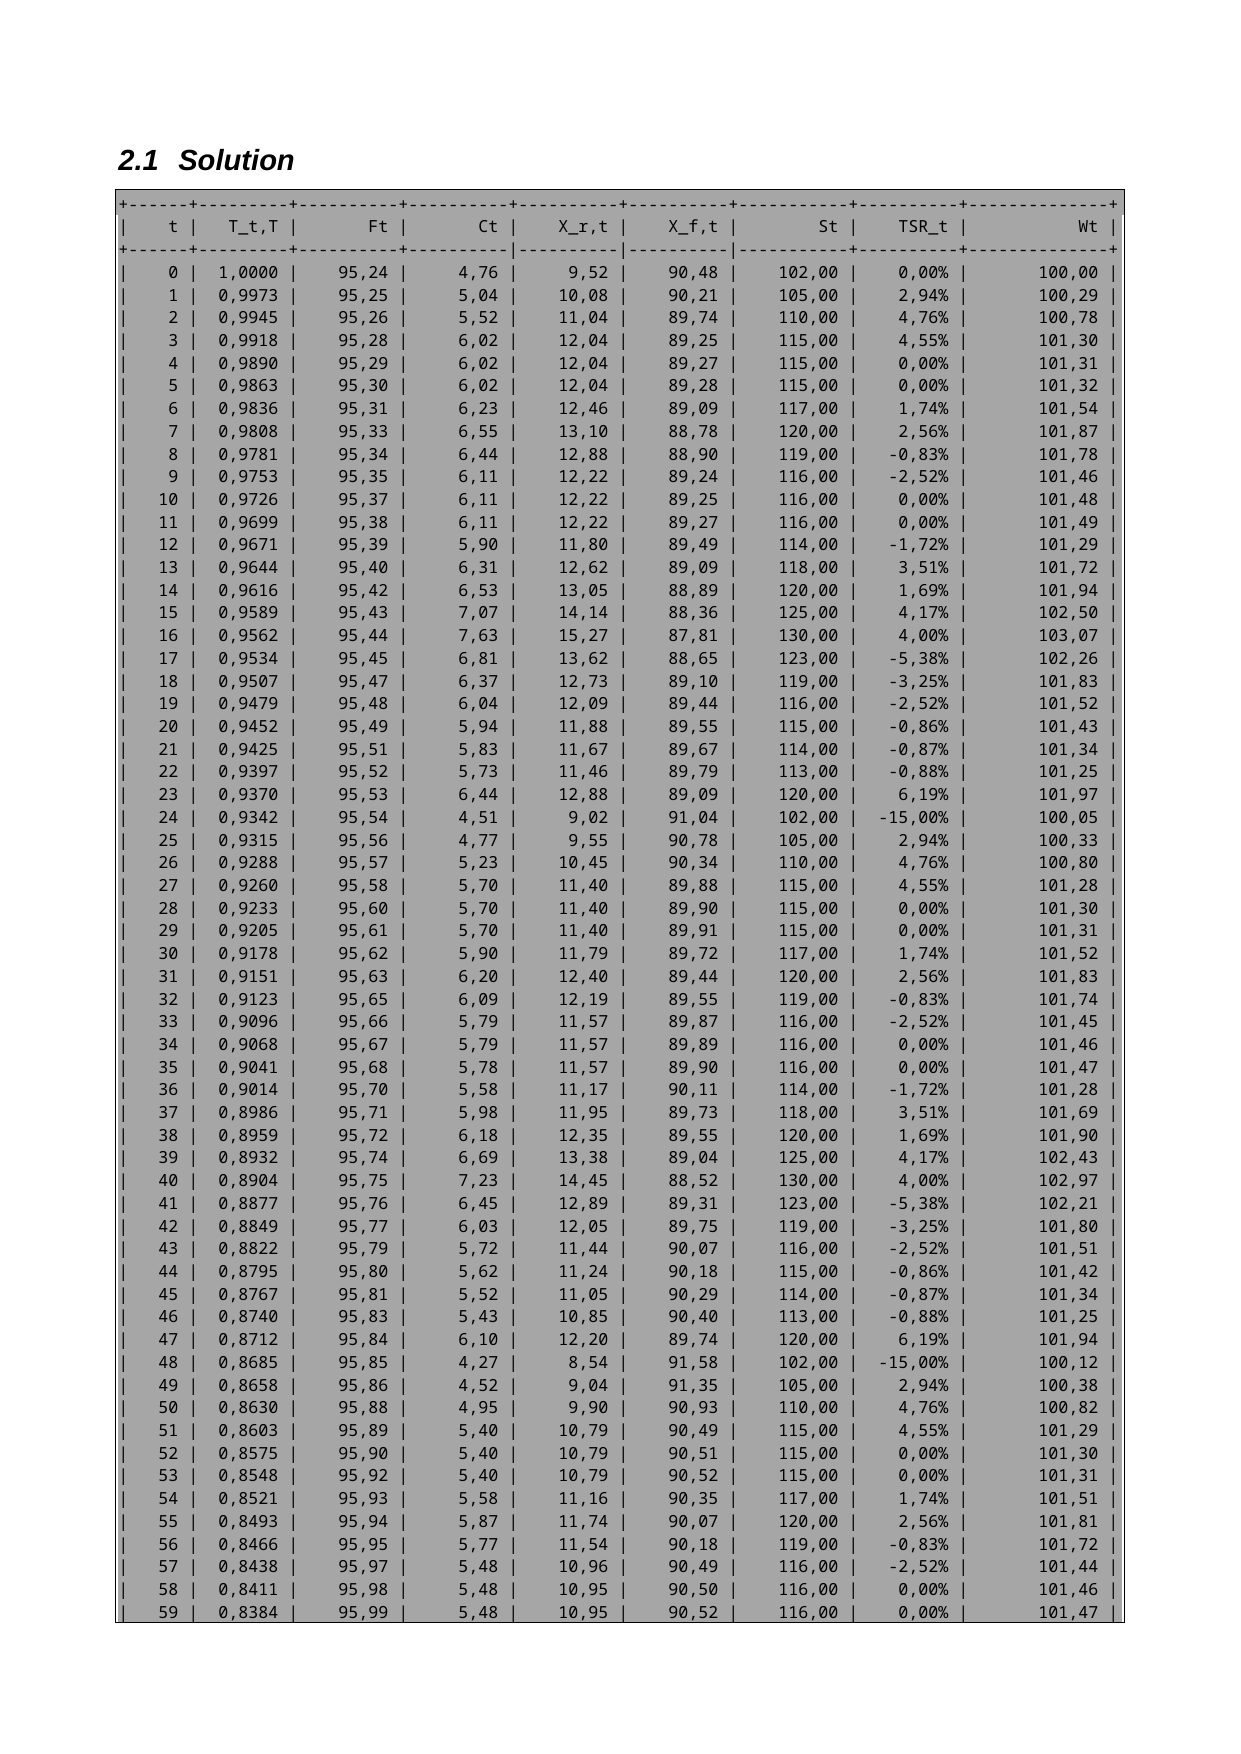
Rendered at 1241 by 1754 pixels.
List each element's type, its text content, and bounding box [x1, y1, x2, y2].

text | 19 | 0,9479 | 95,48 | 6,04 | 12,09 | 89,44 | 116,00 | -2,52% | 101,52 | [118, 692, 1122, 714]
text | 11 | 0,9699 | 95,38 | 6,11 | 12,22 | 89,27 | 116,00 | 0,00% | 101,49 | [118, 510, 1122, 533]
text | 0 | 1,0000 | 95,24 | 4,76 | 9,52 | 90,48 | 102,00 | 0,00% | 100,00 | [118, 260, 1122, 283]
text | 28 | 0,9233 | 95,60 | 5,70 | 11,40 | 89,90 | 115,00 | 0,00% | 101,30 | [118, 896, 1122, 919]
text | 55 | 0,8493 | 95,94 | 5,87 | 11,74 | 90,07 | 120,00 | 2,56% | 101,81 | [118, 1509, 1122, 1532]
text | 46 | 0,8740 | 95,83 | 5,43 | 10,85 | 90,40 | 113,00 | -0,88% | 101,25 | [118, 1305, 1122, 1328]
text | 33 | 0,9096 | 95,66 | 5,79 | 11,57 | 89,87 | 116,00 | -2,52% | 101,45 | [118, 1010, 1122, 1032]
text | 15 | 0,9589 | 95,43 | 7,07 | 14,14 | 88,36 | 125,00 | 4,17% | 102,50 | [118, 601, 1122, 624]
text | 12 | 0,9671 | 95,39 | 5,90 | 11,80 | 89,49 | 114,00 | -1,72% | 101,29 | [118, 533, 1122, 556]
text | 8 | 0,9781 | 95,34 | 6,44 | 12,88 | 88,90 | 119,00 | -0,83% | 101,78 | [118, 442, 1122, 465]
text | 40 | 0,8904 | 95,75 | 7,23 | 14,45 | 88,52 | 130,00 | 4,00% | 102,97 | [118, 1169, 1122, 1191]
text | 16 | 0,9562 | 95,44 | 7,63 | 15,27 | 87,81 | 130,00 | 4,00% | 103,07 | [118, 624, 1122, 646]
text | 3 | 0,9918 | 95,28 | 6,02 | 12,04 | 89,25 | 115,00 | 4,55% | 101,30 | [118, 328, 1122, 351]
text | 48 | 0,8685 | 95,85 | 4,27 | 8,54 | 91,58 | 102,00 | -15,00% | 100,12 | [118, 1350, 1122, 1373]
text | 9 | 0,9753 | 95,35 | 6,11 | 12,22 | 89,24 | 116,00 | -2,52% | 101,46 | [118, 465, 1122, 487]
text | 49 | 0,8658 | 95,86 | 4,52 | 9,04 | 91,35 | 105,00 | 2,94% | 100,38 | [118, 1373, 1122, 1396]
text | 10 | 0,9726 | 95,37 | 6,11 | 12,22 | 89,25 | 116,00 | 0,00% | 101,48 | [118, 487, 1122, 510]
text | 38 | 0,8959 | 95,72 | 6,18 | 12,35 | 89,55 | 120,00 | 1,69% | 101,90 | [118, 1123, 1122, 1146]
text | 42 | 0,8849 | 95,77 | 6,03 | 12,05 | 89,75 | 119,00 | -3,25% | 101,80 | [118, 1214, 1122, 1237]
text | 4 | 0,9890 | 95,29 | 6,02 | 12,04 | 89,27 | 115,00 | 0,00% | 101,31 | [118, 351, 1122, 374]
text | 30 | 0,9178 | 95,62 | 5,90 | 11,79 | 89,72 | 117,00 | 1,74% | 101,52 | [118, 942, 1122, 964]
text | 41 | 0,8877 | 95,76 | 6,45 | 12,89 | 89,31 | 123,00 | -5,38% | 102,21 | [118, 1191, 1122, 1214]
text | 53 | 0,8548 | 95,92 | 5,40 | 10,79 | 90,52 | 115,00 | 0,00% | 101,31 | [118, 1464, 1122, 1487]
text | 37 | 0,8986 | 95,71 | 5,98 | 11,95 | 89,73 | 118,00 | 3,51% | 101,69 | [118, 1101, 1122, 1123]
text +------+---------+----------+----------+----------+----------+-----------+----------+--------------+ [116, 190, 1124, 215]
text | 47 | 0,8712 | 95,84 | 6,10 | 12,20 | 89,74 | 120,00 | 6,19% | 101,94 | [118, 1328, 1122, 1350]
text | 23 | 0,9370 | 95,53 | 6,44 | 12,88 | 89,09 | 120,00 | 6,19% | 101,97 | [118, 783, 1122, 805]
text | 34 | 0,9068 | 95,67 | 5,79 | 11,57 | 89,89 | 116,00 | 0,00% | 101,46 | [118, 1032, 1122, 1055]
text | t | T_t,T | Ft | Ct | X_r,t | X_f,t | St | TSR_t | Wt | [118, 215, 1122, 238]
text | 59 | 0,8384 | 95,99 | 5,48 | 10,95 | 90,52 | 116,00 | 0,00% | 101,47 | [118, 1600, 1122, 1622]
text | 52 | 0,8575 | 95,90 | 5,40 | 10,79 | 90,51 | 115,00 | 0,00% | 101,30 | [118, 1441, 1122, 1464]
text | 56 | 0,8466 | 95,95 | 5,77 | 11,54 | 90,18 | 119,00 | -0,83% | 101,72 | [118, 1532, 1122, 1555]
text | 20 | 0,9452 | 95,49 | 5,94 | 11,88 | 89,55 | 115,00 | -0,86% | 101,43 | [118, 714, 1122, 737]
text | 35 | 0,9041 | 95,68 | 5,78 | 11,57 | 89,90 | 116,00 | 0,00% | 101,47 | [118, 1055, 1122, 1078]
text | 5 | 0,9863 | 95,30 | 6,02 | 12,04 | 89,28 | 115,00 | 0,00% | 101,32 | [118, 374, 1122, 397]
text | 36 | 0,9014 | 95,70 | 5,58 | 11,17 | 90,11 | 114,00 | -1,72% | 101,28 | [118, 1078, 1122, 1101]
text | 31 | 0,9151 | 95,63 | 6,20 | 12,40 | 89,44 | 120,00 | 2,56% | 101,83 | [118, 964, 1122, 987]
text | 6 | 0,9836 | 95,31 | 6,23 | 12,46 | 89,09 | 117,00 | 1,74% | 101,54 | [118, 397, 1122, 419]
text | 21 | 0,9425 | 95,51 | 5,83 | 11,67 | 89,67 | 114,00 | -0,87% | 101,34 | [118, 737, 1122, 760]
text | 13 | 0,9644 | 95,40 | 6,31 | 12,62 | 89,09 | 118,00 | 3,51% | 101,72 | [118, 556, 1122, 578]
text | 14 | 0,9616 | 95,42 | 6,53 | 13,05 | 88,89 | 120,00 | 1,69% | 101,94 | [118, 578, 1122, 601]
text | 57 | 0,8438 | 95,97 | 5,48 | 10,96 | 90,49 | 116,00 | -2,52% | 101,44 | [118, 1555, 1122, 1577]
text | 22 | 0,9397 | 95,52 | 5,73 | 11,46 | 89,79 | 113,00 | -0,88% | 101,25 | [118, 760, 1122, 783]
text | 44 | 0,8795 | 95,80 | 5,62 | 11,24 | 90,18 | 115,00 | -0,86% | 101,42 | [118, 1259, 1122, 1282]
text | 45 | 0,8767 | 95,81 | 5,52 | 11,05 | 90,29 | 114,00 | -0,87% | 101,34 | [118, 1282, 1122, 1305]
text | 2 | 0,9945 | 95,26 | 5,52 | 11,04 | 89,74 | 110,00 | 4,76% | 100,78 | [118, 306, 1122, 328]
text | 54 | 0,8521 | 95,93 | 5,58 | 11,16 | 90,35 | 117,00 | 1,74% | 101,51 | [118, 1487, 1122, 1509]
text | 29 | 0,9205 | 95,61 | 5,70 | 11,40 | 89,91 | 115,00 | 0,00% | 101,31 | [118, 919, 1122, 942]
text | 17 | 0,9534 | 95,45 | 6,81 | 13,62 | 88,65 | 123,00 | -5,38% | 102,26 | [118, 646, 1122, 669]
text | 43 | 0,8822 | 95,79 | 5,72 | 11,44 | 90,07 | 116,00 | -2,52% | 101,51 | [118, 1237, 1122, 1259]
text | 7 | 0,9808 | 95,33 | 6,55 | 13,10 | 88,78 | 120,00 | 2,56% | 101,87 | [118, 419, 1122, 442]
text | 24 | 0,9342 | 95,54 | 4,51 | 9,02 | 91,04 | 102,00 | -15,00% | 100,05 | [118, 805, 1122, 828]
text | 32 | 0,9123 | 95,65 | 6,09 | 12,19 | 89,55 | 119,00 | -0,83% | 101,74 | [118, 987, 1122, 1010]
text | 26 | 0,9288 | 95,57 | 5,23 | 10,45 | 90,34 | 110,00 | 4,76% | 100,80 | [118, 851, 1122, 873]
text | 25 | 0,9315 | 95,56 | 4,77 | 9,55 | 90,78 | 105,00 | 2,94% | 100,33 | [118, 828, 1122, 851]
text | 39 | 0,8932 | 95,74 | 6,69 | 13,38 | 89,04 | 125,00 | 4,17% | 102,43 | [118, 1146, 1122, 1169]
subtitle Solution [118, 143, 1122, 177]
text | 1 | 0,9973 | 95,25 | 5,04 | 10,08 | 90,21 | 105,00 | 2,94% | 100,29 | [118, 283, 1122, 306]
text +------+---------+----------+----------|----------|----------|-----------+----------+--------------+ [118, 238, 1122, 260]
text | 27 | 0,9260 | 95,58 | 5,70 | 11,40 | 89,88 | 115,00 | 4,55% | 101,28 | [118, 873, 1122, 896]
text | 18 | 0,9507 | 95,47 | 6,37 | 12,73 | 89,10 | 119,00 | -3,25% | 101,83 | [118, 669, 1122, 692]
text | 51 | 0,8603 | 95,89 | 5,40 | 10,79 | 90,49 | 115,00 | 4,55% | 101,29 | [118, 1418, 1122, 1441]
text | 58 | 0,8411 | 95,98 | 5,48 | 10,95 | 90,50 | 116,00 | 0,00% | 101,46 | [118, 1577, 1122, 1600]
text | 50 | 0,8630 | 95,88 | 4,95 | 9,90 | 90,93 | 110,00 | 4,76% | 100,82 | [118, 1396, 1122, 1418]
